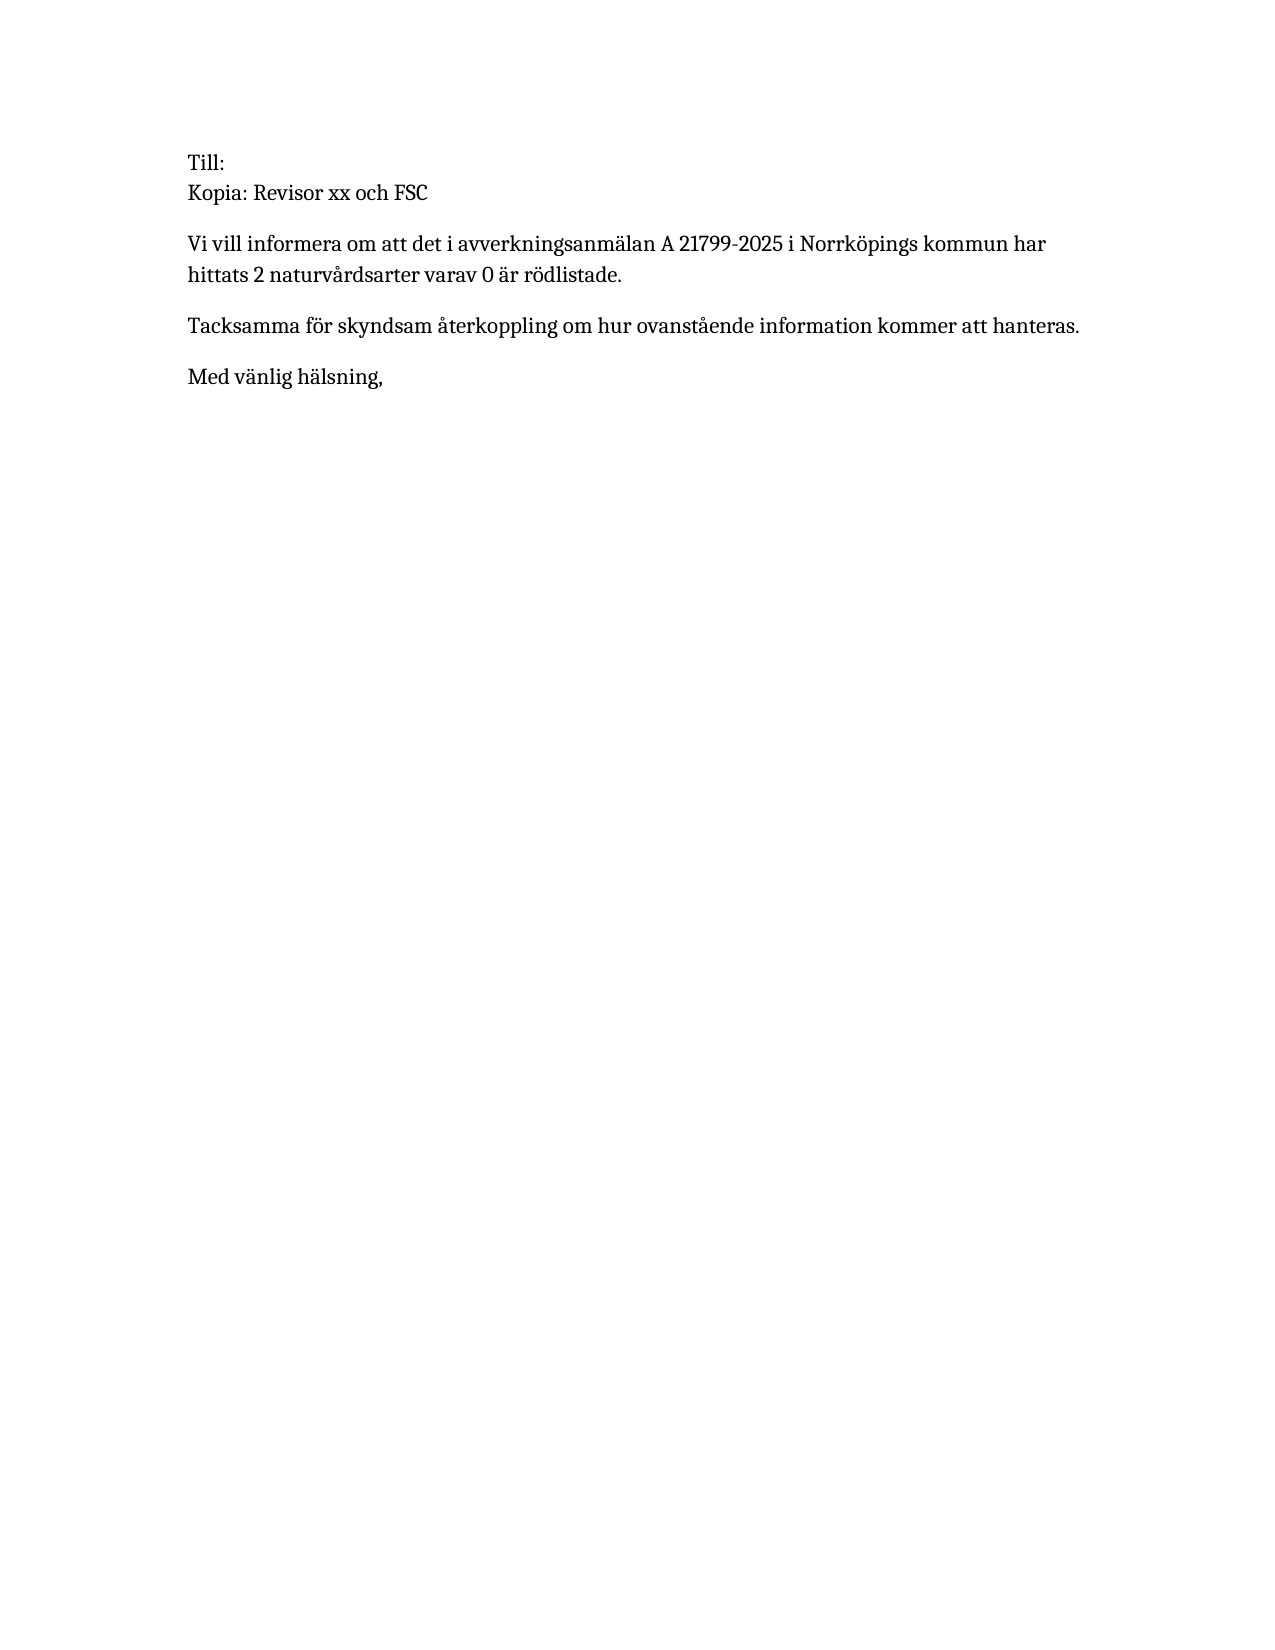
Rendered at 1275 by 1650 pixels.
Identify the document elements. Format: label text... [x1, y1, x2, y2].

text Tacksamma för skyndsam återkoppling om hur ovanstående information kommer att hanteras. [187, 312, 1087, 339]
text Vi vill informera om att det i avverkningsanmälan A 21799-2025 i Norrköpings kommun har hittats 2 naturvårdsarter varav 0 är rödlistade. [187, 231, 1087, 288]
text Med vänlig hälsning, [187, 363, 1087, 420]
text Till: Kopia: Revisor xx och FSC [187, 150, 1087, 207]
